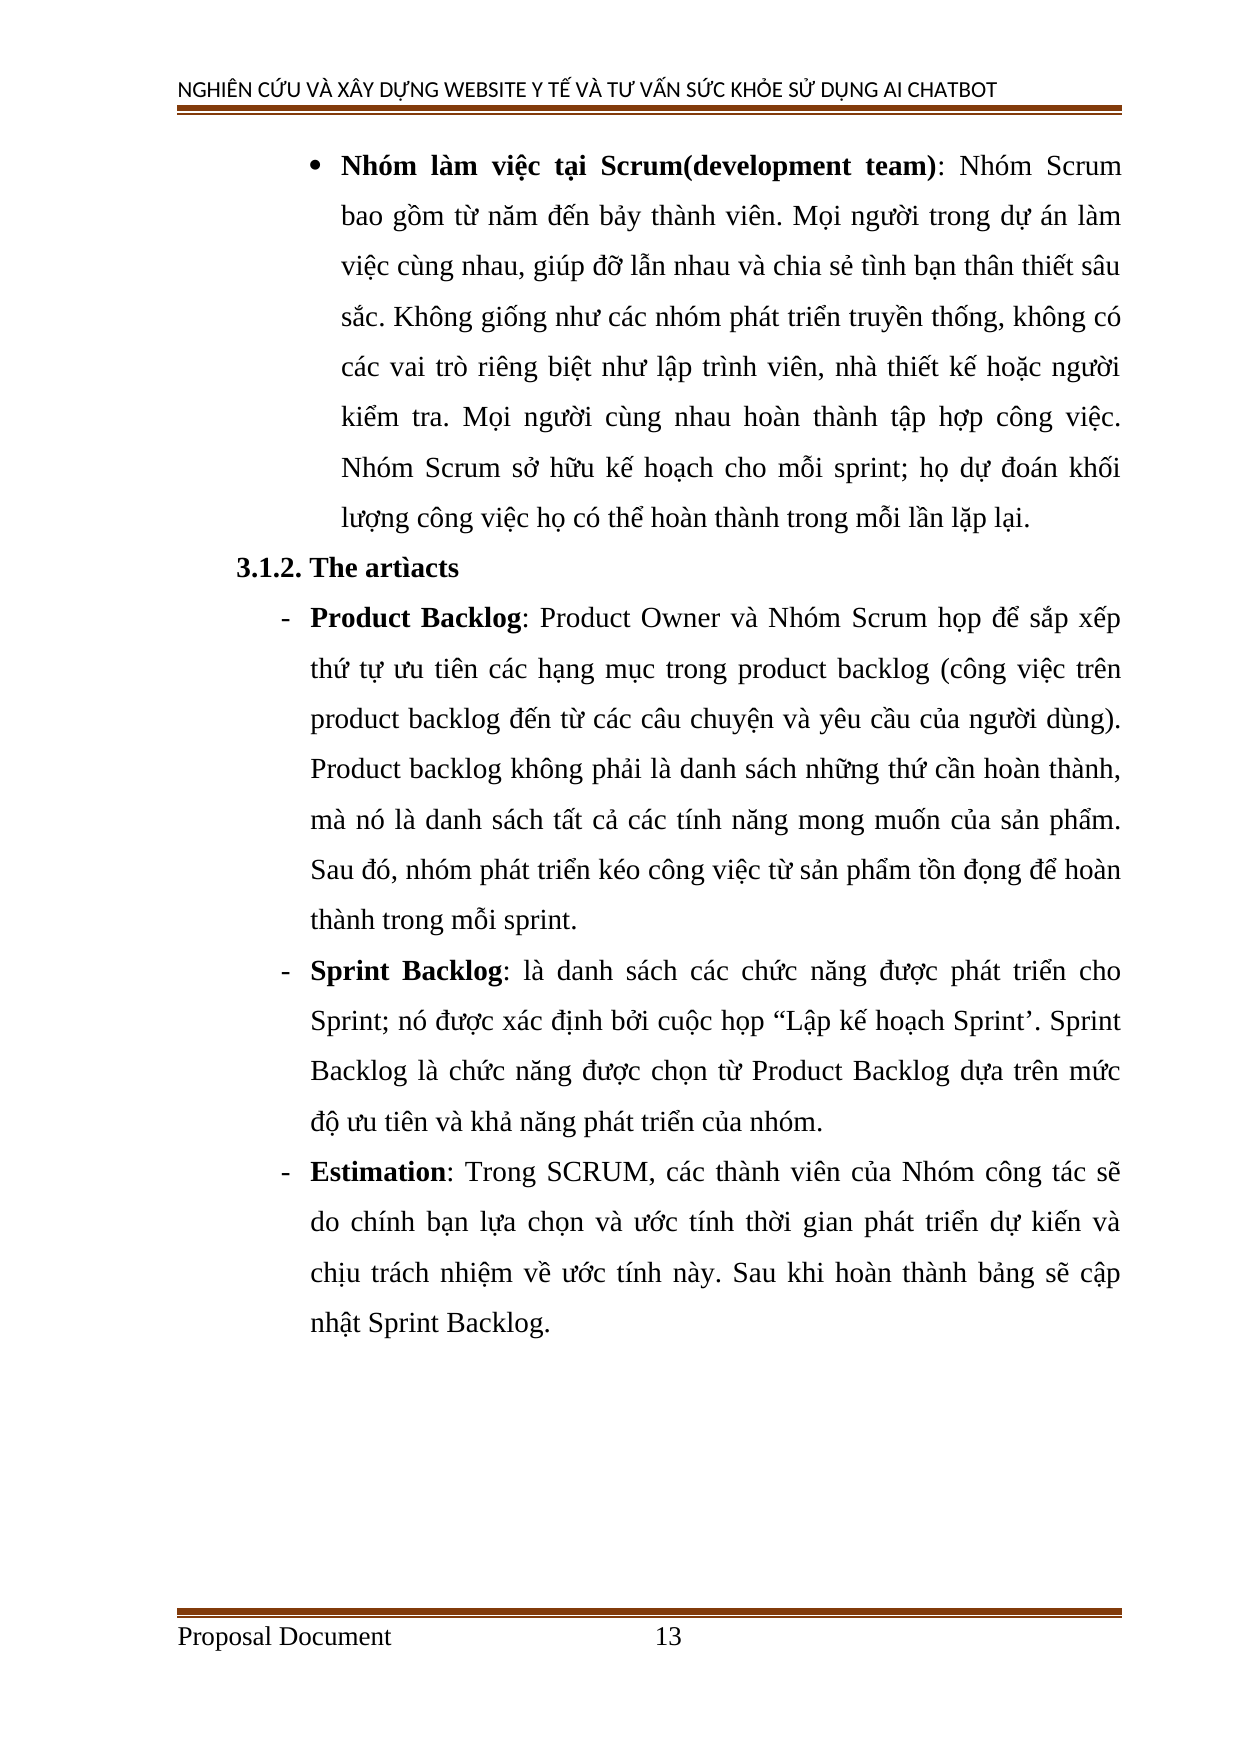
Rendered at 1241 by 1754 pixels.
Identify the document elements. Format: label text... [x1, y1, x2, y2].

list Product Backlog: Product Owner và Nhóm Scrum họp để sắp xếp thứ tự ưu tiên các hạng mục trong product backlog (công việc trên product backlog đến từ các câu chuyện và yêu cầu của người dùng). Product backlog không phải là danh sách những thứ cần hoàn thành, mà nó là danh sách tất cả các tính năng mong muốn của sản phẩm. Sau đó, nhóm phát triển kéo công việc từ sản phẩm tồn đọng để hoàn thành trong mỗi sprint. [281, 601, 1122, 936]
subtitle 3.1.2. The artìacts [236, 550, 1122, 584]
list Nhóm làm việc tại Scrum(development team): Nhóm Scrum bao gồm từ năm đến bảy thành viên. Mọi người trong dự án làm việc cùng nhau, giúp đỡ lẫn nhau và chia sẻ tình bạn thân thiết sâu sắc. Không giống như các nhóm phát triển truyền thống, không có các vai trò riêng biệt như lập trình viên, nhà thiết kế hoặc người kiểm tra. Mọi người cùng nhau hoàn thành tập hợp công việc. Nhóm Scrum sở hữu kế hoạch cho mỗi sprint; họ dự đoán khối lượng công việc họ có thể hoàn thành trong mỗi lần lặp lại. [310, 148, 1122, 533]
list Estimation: Trong SCRUM, các thành viên của Nhóm công tác sẽ do chính bạn lựa chọn và ước tính thời gian phát triển dự kiến và chịu trách nhiệm về ước tính này. Sau khi hoàn thành bảng sẽ cập nhật Sprint Backlog. [281, 1154, 1122, 1338]
list Sprint Backlog: là danh sách các chức năng được phát triển cho Sprint; nó được xác định bởi cuộc họp “Lập kế hoạch Sprint’. Sprint Backlog là chức năng được chọn từ Product Backlog dựa trên mức độ ưu tiên và khả năng phát triển của nhóm. [281, 953, 1122, 1137]
